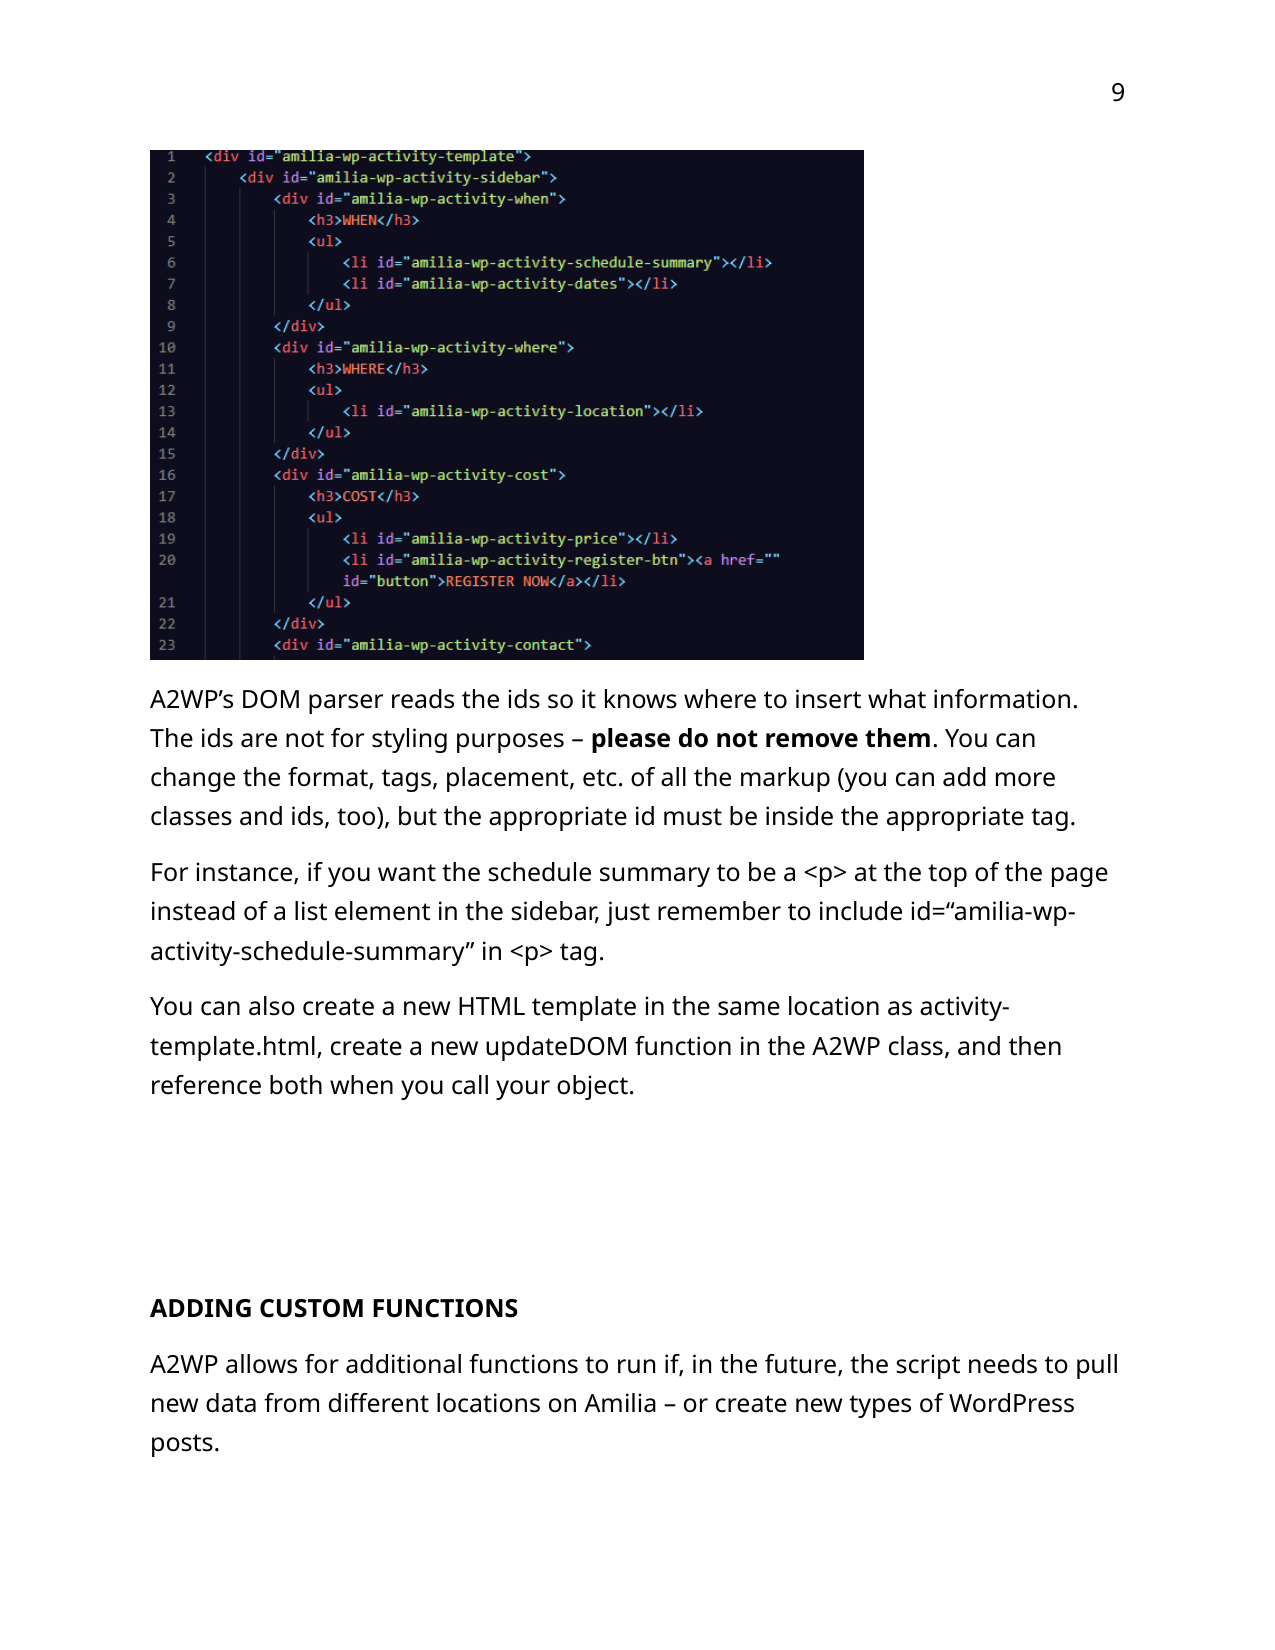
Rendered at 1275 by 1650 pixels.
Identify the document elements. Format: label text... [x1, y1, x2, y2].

text A2WP’s DOM parser reads the ids so it knows where to insert what information. The ids are not for styling purposes – please do not remove them. You can change the format, tags, placement, etc. of all the markup (you can add more classes and ids, too), but the appropriate id must be inside the appropriate tag. [150, 682, 1125, 833]
picture [150, 150, 864, 660]
text ADDING CUSTOM FUNCTIONS [150, 1291, 1125, 1325]
text A2WP allows for additional functions to run if, in the future, the script needs to pull new data from different locations on Amilia – or create new types of WordPress posts. [150, 1347, 1125, 1459]
text You can also create a new HTML template in the same location as activity-template.html, create a new updateDOM function in the A2WP class, and then reference both when you call your object. [150, 989, 1125, 1101]
text For instance, if you want the schedule summary to be a <p> at the top of the page instead of a list element in the sidebar, just remember to include id=“amilia-wp-activity-schedule-summary” in <p> tag. [150, 855, 1125, 967]
